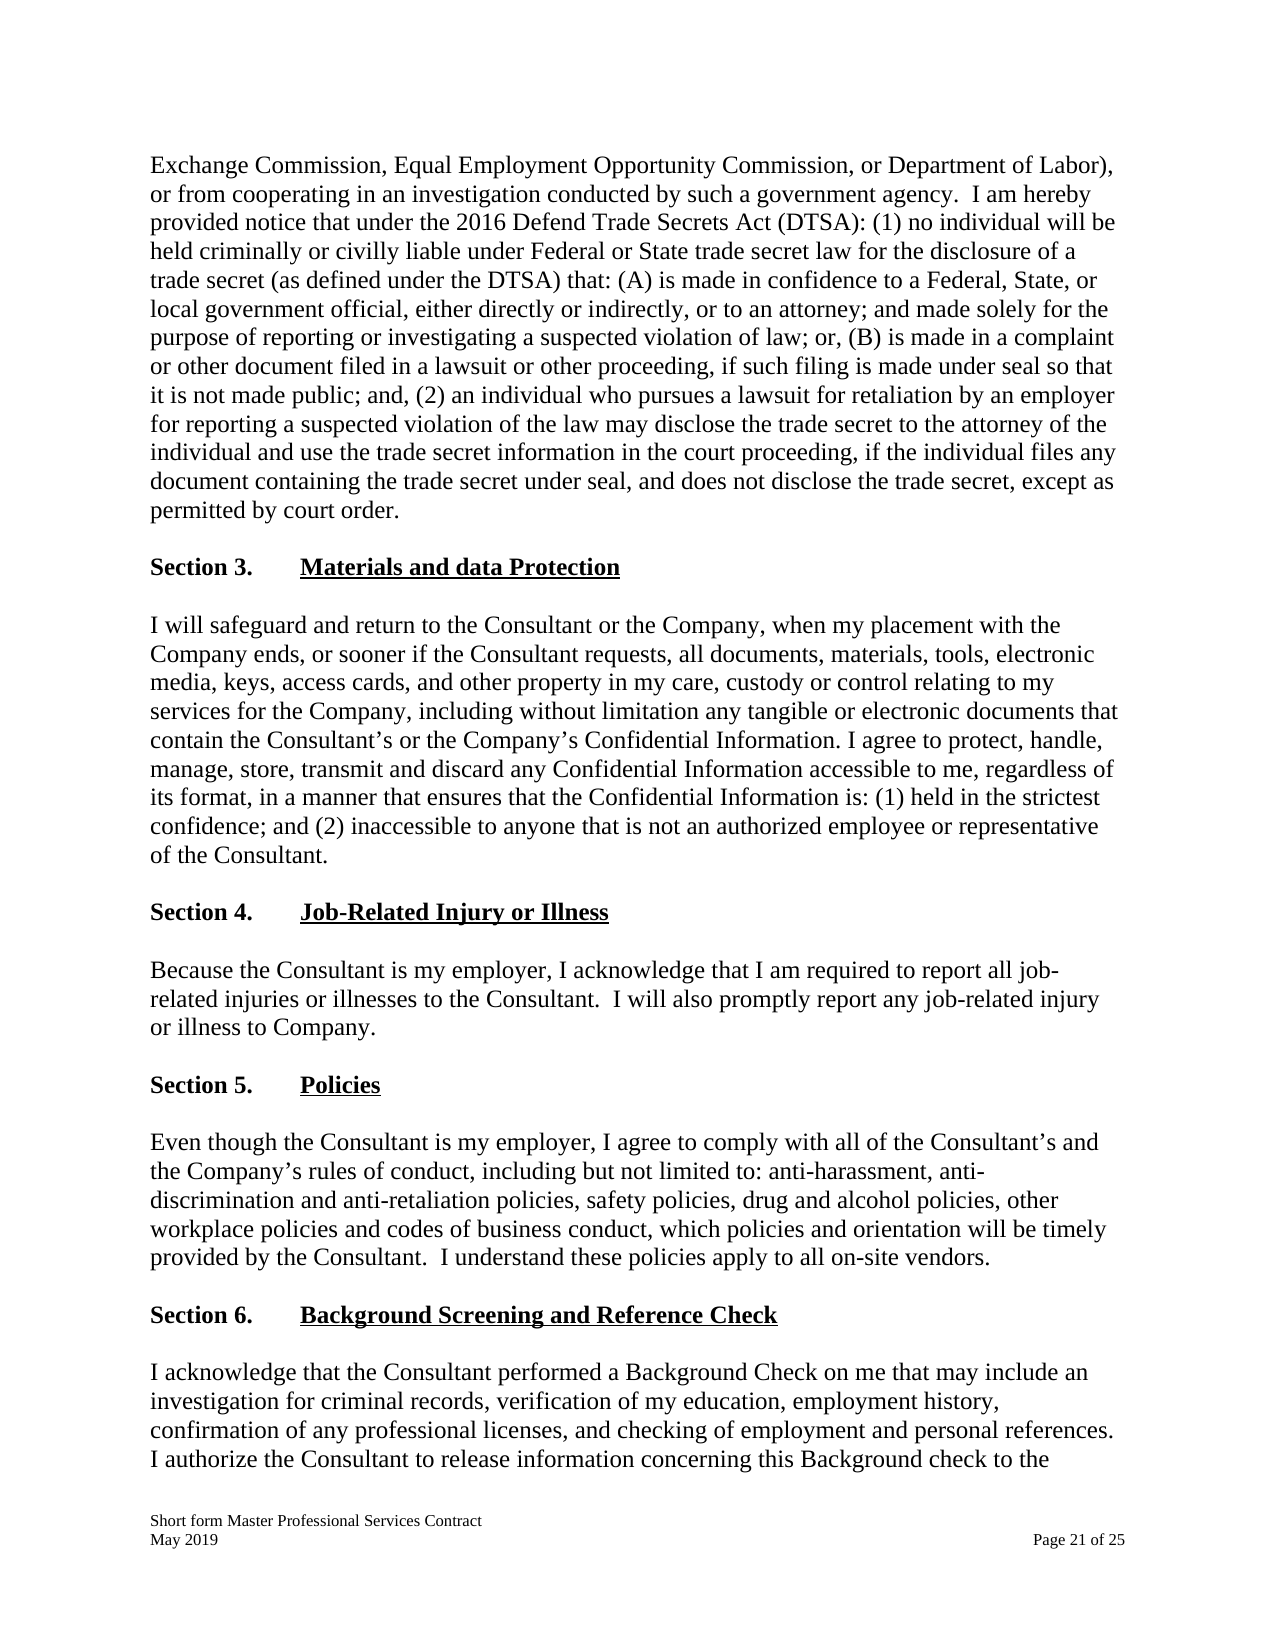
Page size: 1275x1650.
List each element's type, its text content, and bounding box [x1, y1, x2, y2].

text Section 5. Policies [150, 1070, 1125, 1099]
text I will safeguard and return to the Consultant or the Company, when my placement with the Company ends, or sooner if the Consultant requests, all documents, materials, tools, electronic media, keys, access cards, and other property in my care, custody or control relating to my services for the Company, including without limitation any tangible or electronic documents that contain the Consultant’s or the Company’s Confidential Information. I agree to protect, handle, manage, store, transmit and discard any Confidential Information accessible to me, regardless of its format, in a manner that ensures that the Confidential Information is: (1) held in the strictest confidence; and (2) inaccessible to anyone that is not an authorized employee or representative of the Consultant. [150, 610, 1125, 869]
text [150, 1357, 1125, 1472]
text Section 3. Materials and data Protection [150, 552, 1125, 581]
text Section 4. Job-Related Injury or Illness [150, 897, 1125, 926]
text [150, 150, 1125, 524]
text Even though the Consultant is my employer, I agree to comply with all of the Consultant’s and the Company’s rules of conduct, including but not limited to: anti-harassment, anti-discrimination and anti-retaliation policies, safety policies, drug and alcohol policies, other workplace policies and codes of business conduct, which policies and orientation will be timely provided by the Consultant. I understand these policies apply to all on-site vendors. [150, 1127, 1125, 1271]
text Section 6. Background Screening and Reference Check [150, 1300, 1125, 1329]
text Because the Consultant is my employer, I acknowledge that I am required to report all job-related injuries or illnesses to the Consultant. I will also promptly report any job-related injury or illness to Company. [150, 955, 1125, 1041]
